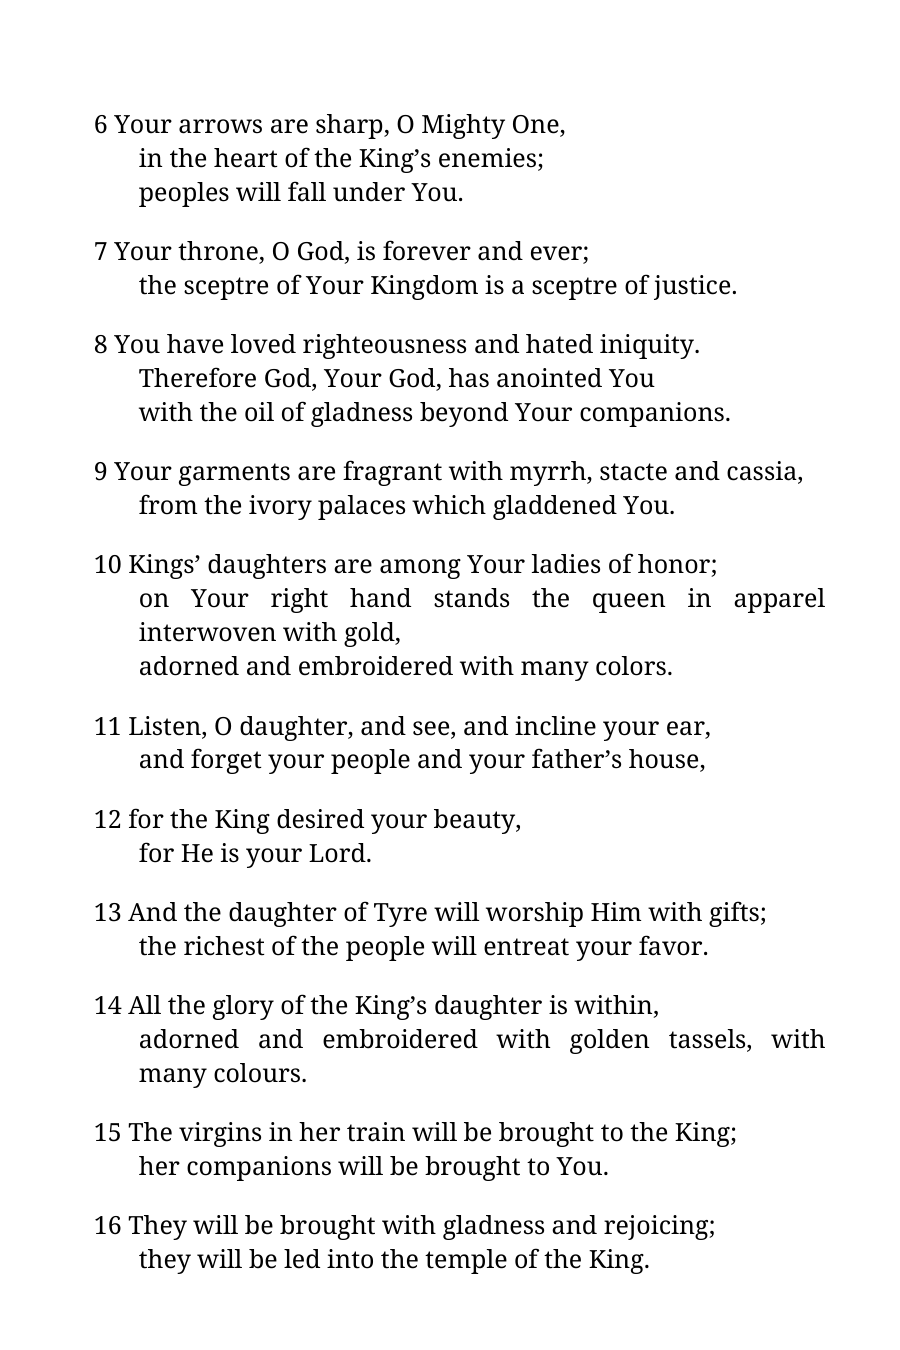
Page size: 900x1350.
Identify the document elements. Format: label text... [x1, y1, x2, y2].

text 10 Kings’ daughters are among Your ladies of honor; [94, 547, 826, 581]
text her companions will be brought to You. [94, 1149, 826, 1183]
text 11 Listen, O daughter, and see, and incline your ear, [94, 708, 826, 742]
text on Your right hand stands the queen in apparel interwoven with gold, [94, 581, 826, 649]
text 14 All the glory of the King’s daughter is within, [94, 987, 826, 1022]
text from the ivory palaces which gladdened You. [94, 488, 826, 522]
text in the heart of the King’s enemies; [94, 140, 826, 174]
text 6 Your arrows are sharp, O Mighty One, [94, 106, 826, 140]
text adorned and embroidered with golden tassels, with many colours. [94, 1022, 826, 1090]
text peoples will fall under You. [94, 174, 826, 208]
text the sceptre of Your Kingdom is a sceptre of justice. [94, 267, 826, 302]
text with the oil of gladness beyond Your companions. [94, 395, 826, 429]
text 13 And the daughter of Tyre will worship Him with gifts; [94, 894, 826, 928]
text 9 Your garments are fragrant with myrrh, stacte and cassia, [94, 454, 826, 488]
text for He is your Lord. [94, 835, 826, 869]
text adorned and embroidered with many colors. [94, 649, 826, 683]
text 7 Your throne, O God, is forever and ever; [94, 233, 826, 267]
text 16 They will be brought with gladness and rejoicing; [94, 1208, 826, 1242]
text Therefore God, Your God, has anointed You [94, 361, 826, 395]
text the richest of the people will entreat your favor. [94, 928, 826, 962]
text 15 The virgins in her train will be brought to the King; [94, 1115, 826, 1149]
text 8 You have loved righteousness and hated iniquity. [94, 327, 826, 361]
text and forget your people and your father’s house, [94, 742, 826, 776]
text 12 for the King desired your beauty, [94, 801, 826, 835]
text they will be led into the temple of the King. [94, 1242, 826, 1276]
